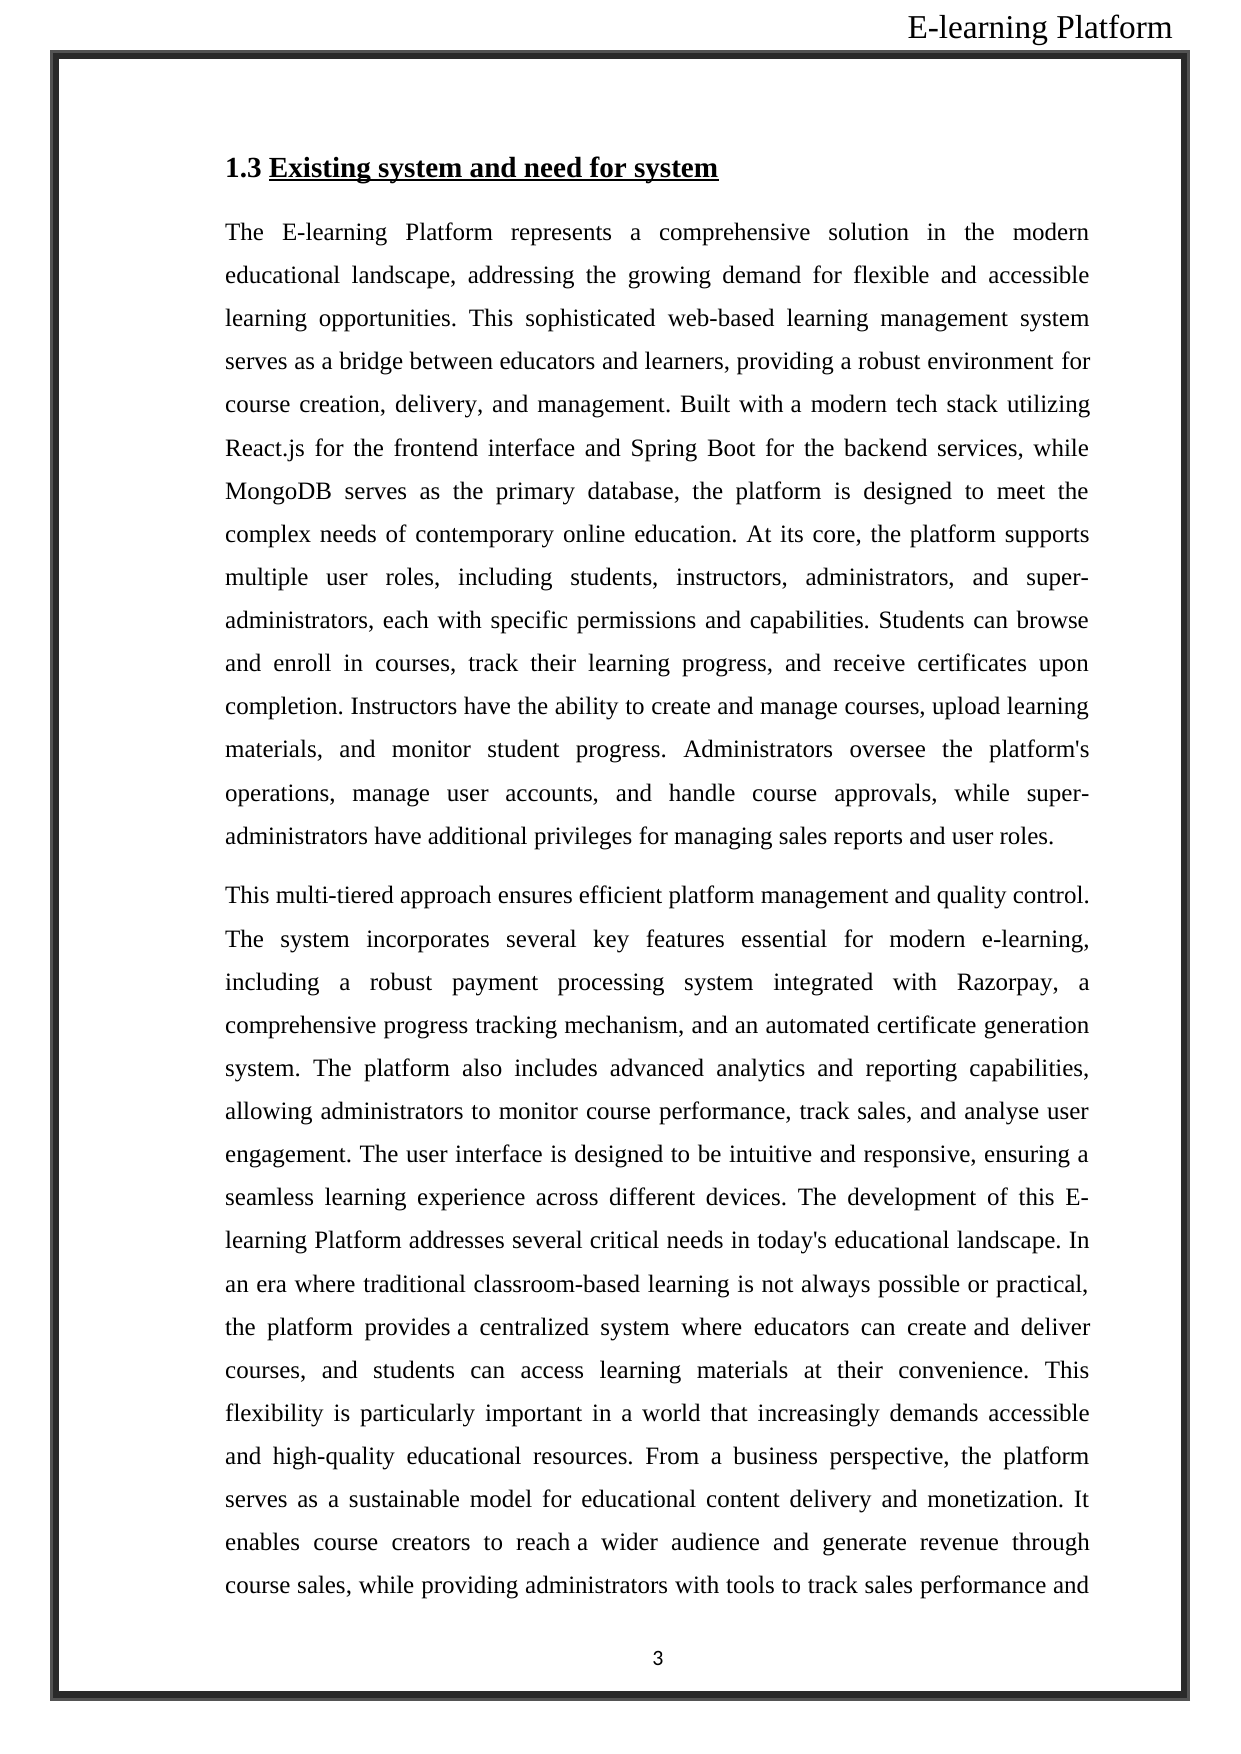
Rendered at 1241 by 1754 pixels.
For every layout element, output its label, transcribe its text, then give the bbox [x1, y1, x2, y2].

text 1.3 Existing system and need for system [225, 150, 1090, 183]
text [225, 881, 1090, 1599]
text The E-learning Platform represents a comprehensive solution in the modern educational landscape, addressing the growing demand for flexible and accessible learning opportunities. This sophisticated web-based learning management system serves as a bridge between educators and learners, providing a robust environment for course creation, delivery, and management. Built with a modern tech stack utilizing React.js for the frontend interface and Spring Boot for the backend services, while MongoDB serves as the primary database, the platform is designed to meet the complex needs of contemporary online education. At its core, the platform supports multiple user roles, including students, instructors, administrators, and super-administrators, each with specific permissions and capabilities. Students can browse and enroll in courses, track their learning progress, and receive certificates upon completion. Instructors have the ability to create and manage courses, upload learning materials, and monitor student progress. Administrators oversee the platform's operations, manage user accounts, and handle course approvals, while super-administrators have additional privileges for managing sales reports and user roles. [225, 217, 1090, 849]
